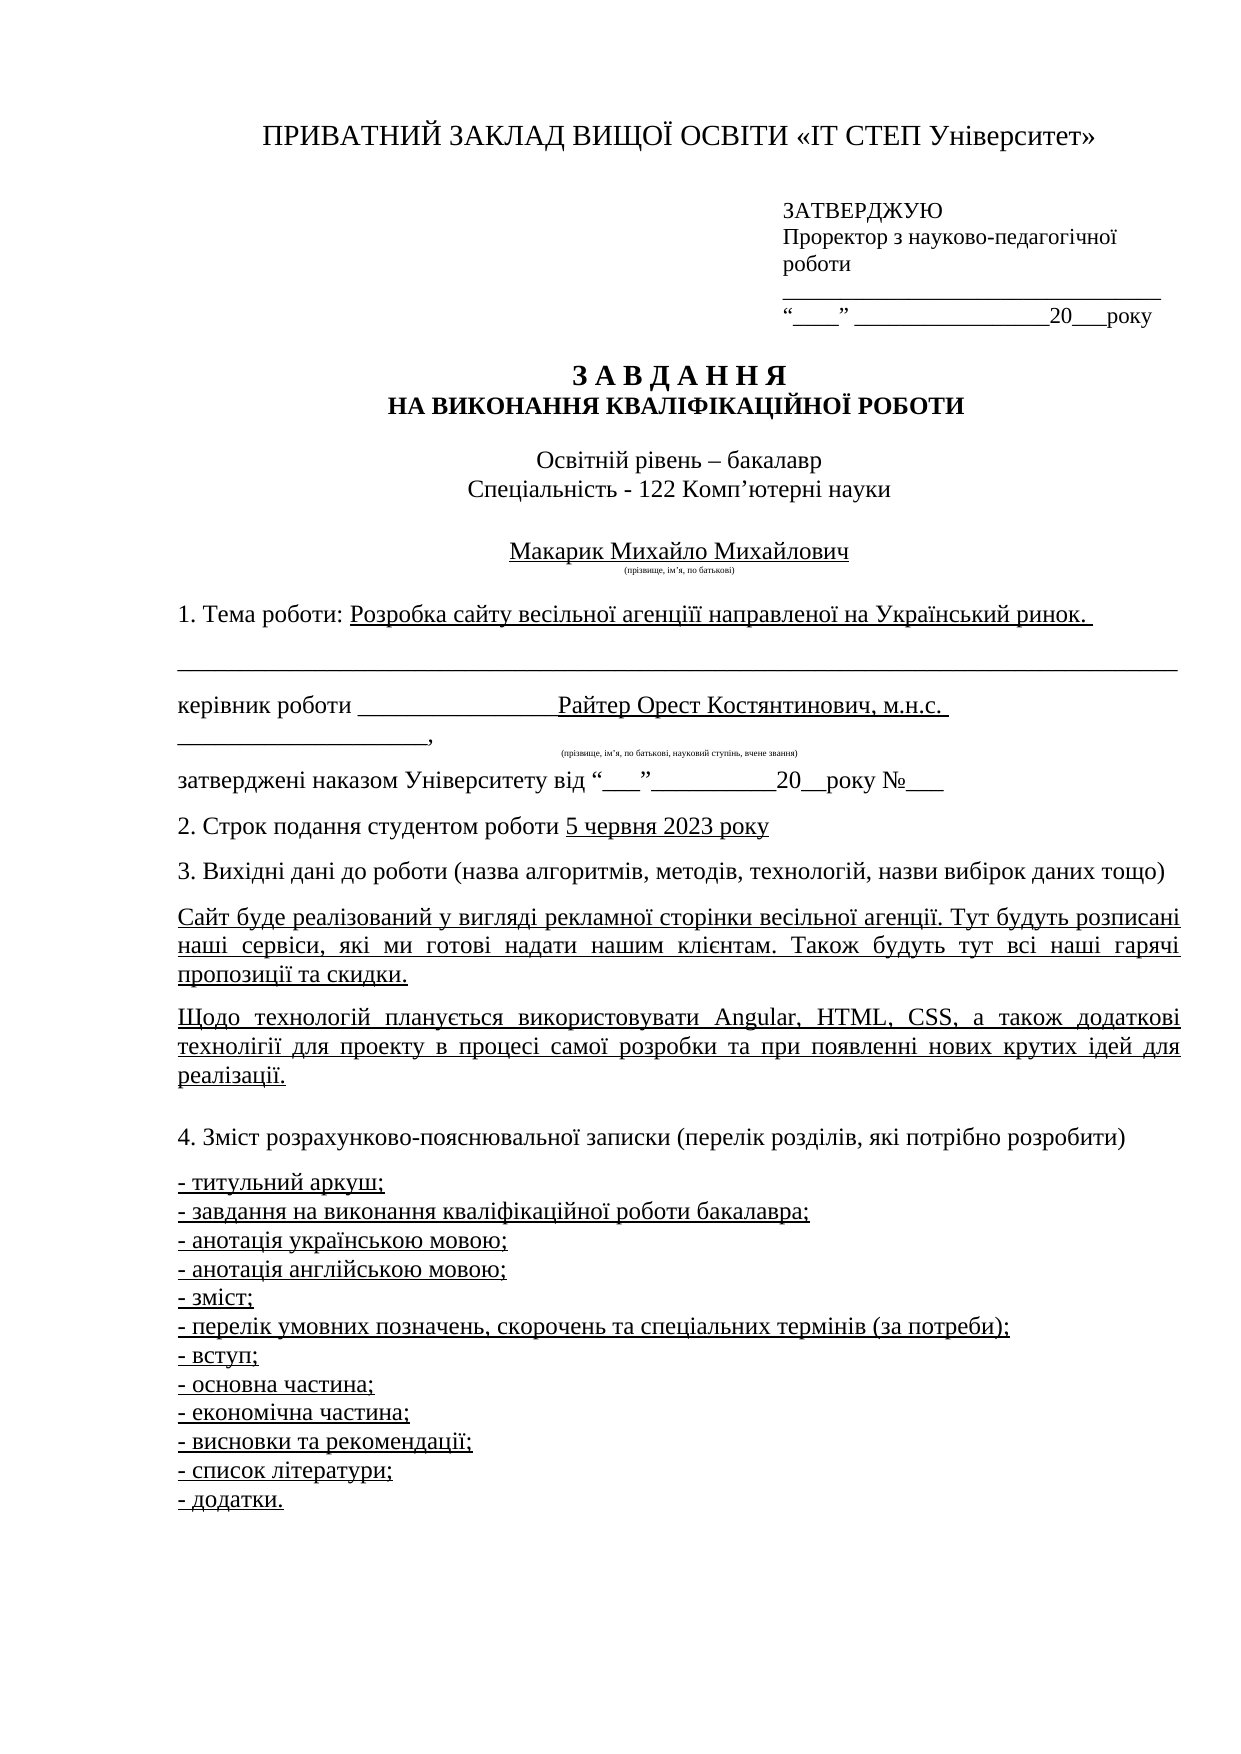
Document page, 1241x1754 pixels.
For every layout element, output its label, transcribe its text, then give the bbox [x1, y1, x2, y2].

text - анотація англійською мовою; [177, 1254, 1181, 1282]
text Щодо технологій планується використовувати Angular, HTML, CSS, а також додаткові технолігії для проекту в процесі самої розробки та при появленні нових крутих ідей для реалізації. [177, 1028, 1181, 1056]
text Щодо технологій планується використовувати Angular, HTML, CSS, а також додаткові технолігії для проекту в процесі самої розробки та при появленні нових крутих ідей для реалізації. [177, 1002, 1181, 1027]
text Сайт буде реалізований у вигляді рекламної сторінки весільної агенції. Тут будуть розписані наші сервіси, які ми готові надати нашим клієнтам. Також будуть тут всі наші гарячі пропозиції та скидки. [177, 928, 1181, 956]
text Сайт буде реалізований у вигляді рекламної сторінки весільної агенції. Тут будуть розписані наші сервіси, які ми готові надати нашим клієнтам. Також будуть тут всі наші гарячі пропозиції та скидки. [177, 957, 1181, 988]
text 4. Зміст розрахунково-пояснювальної записки (перелік розділів, які потрібно розробити) [177, 1122, 1181, 1151]
text керівник роботи ________________Райтер Орест Костянтинович, м.н.с. ____________________, [177, 690, 1181, 748]
text - висновки та рекомендації; [177, 1426, 1181, 1455]
text Проректор з науково-педагогічної роботи [783, 223, 1181, 276]
text Освітній рівень – бакалавр [177, 445, 1181, 474]
text - економічна частина; [177, 1397, 1181, 1426]
text З А В Д А Н Н Я [177, 358, 1181, 391]
text “____” _________________20___року [783, 302, 1181, 329]
text - зміст; [177, 1282, 1181, 1311]
text - основна частина; [177, 1369, 1181, 1397]
text Сайт буде реалізований у вигляді рекламної сторінки весільної агенції. Тут будуть розписані наші сервіси, які ми готові надати нашим клієнтам. Також будуть тут всі наші гарячі пропозиції та скидки. [177, 902, 1181, 927]
text _________________________________ [783, 276, 1181, 302]
text ________________________________________________________________________________ [177, 645, 1181, 673]
text НА ВИКОНАННЯ КВАЛІФІКАЦІЙНОЇ РОБОТИ [177, 391, 1181, 420]
text затверджені наказом Університету від “___”__________20__року №___ [177, 766, 1181, 794]
text 2. Строк подання студентом роботи 5 червня 2023 року [177, 811, 1181, 840]
text (прізвище, ім’я, по батькові, науковий ступінь, вчене звання) [177, 748, 1181, 766]
text - вступ; [177, 1340, 1181, 1369]
text 3. Вихідні дані до роботи (назва алгоритмів, методів, технологій, назви вибірок даних тощо) [177, 856, 1181, 885]
text ПРИВАТНИЙ ЗАКЛАД ВИЩОЇ ОСВІТИ «ІТ СТЕП Університет» [177, 118, 1181, 152]
text Щодо технологій планується використовувати Angular, HTML, CSS, а також додаткові технолігії для проекту в процесі самої розробки та при появленні нових крутих ідей для реалізації. [177, 1057, 1181, 1088]
text Спеціальність - 122 Комп’ютерні науки [177, 474, 1181, 502]
text - титульний аркуш; [177, 1167, 1181, 1196]
text ЗАТВЕРДЖУЮ [783, 197, 1181, 223]
text - анотація українською мовою; [177, 1225, 1181, 1254]
text (прізвище, ім’я, по батькові) [177, 565, 1181, 583]
text - перелік умовних позначень, скорочень та спеціальних термінів (за потреби); [177, 1311, 1181, 1340]
text - додатки. [177, 1484, 1181, 1512]
text 1. Тема роботи: Розробка сайту весільної агенціїї направленої на Український ринок. [177, 599, 1181, 628]
text Макарик Михайло Михайлович [177, 536, 1181, 565]
text - список літератури; [177, 1455, 1181, 1484]
text - завдання на виконання кваліфікаційної роботи бакалавра; [177, 1196, 1181, 1225]
